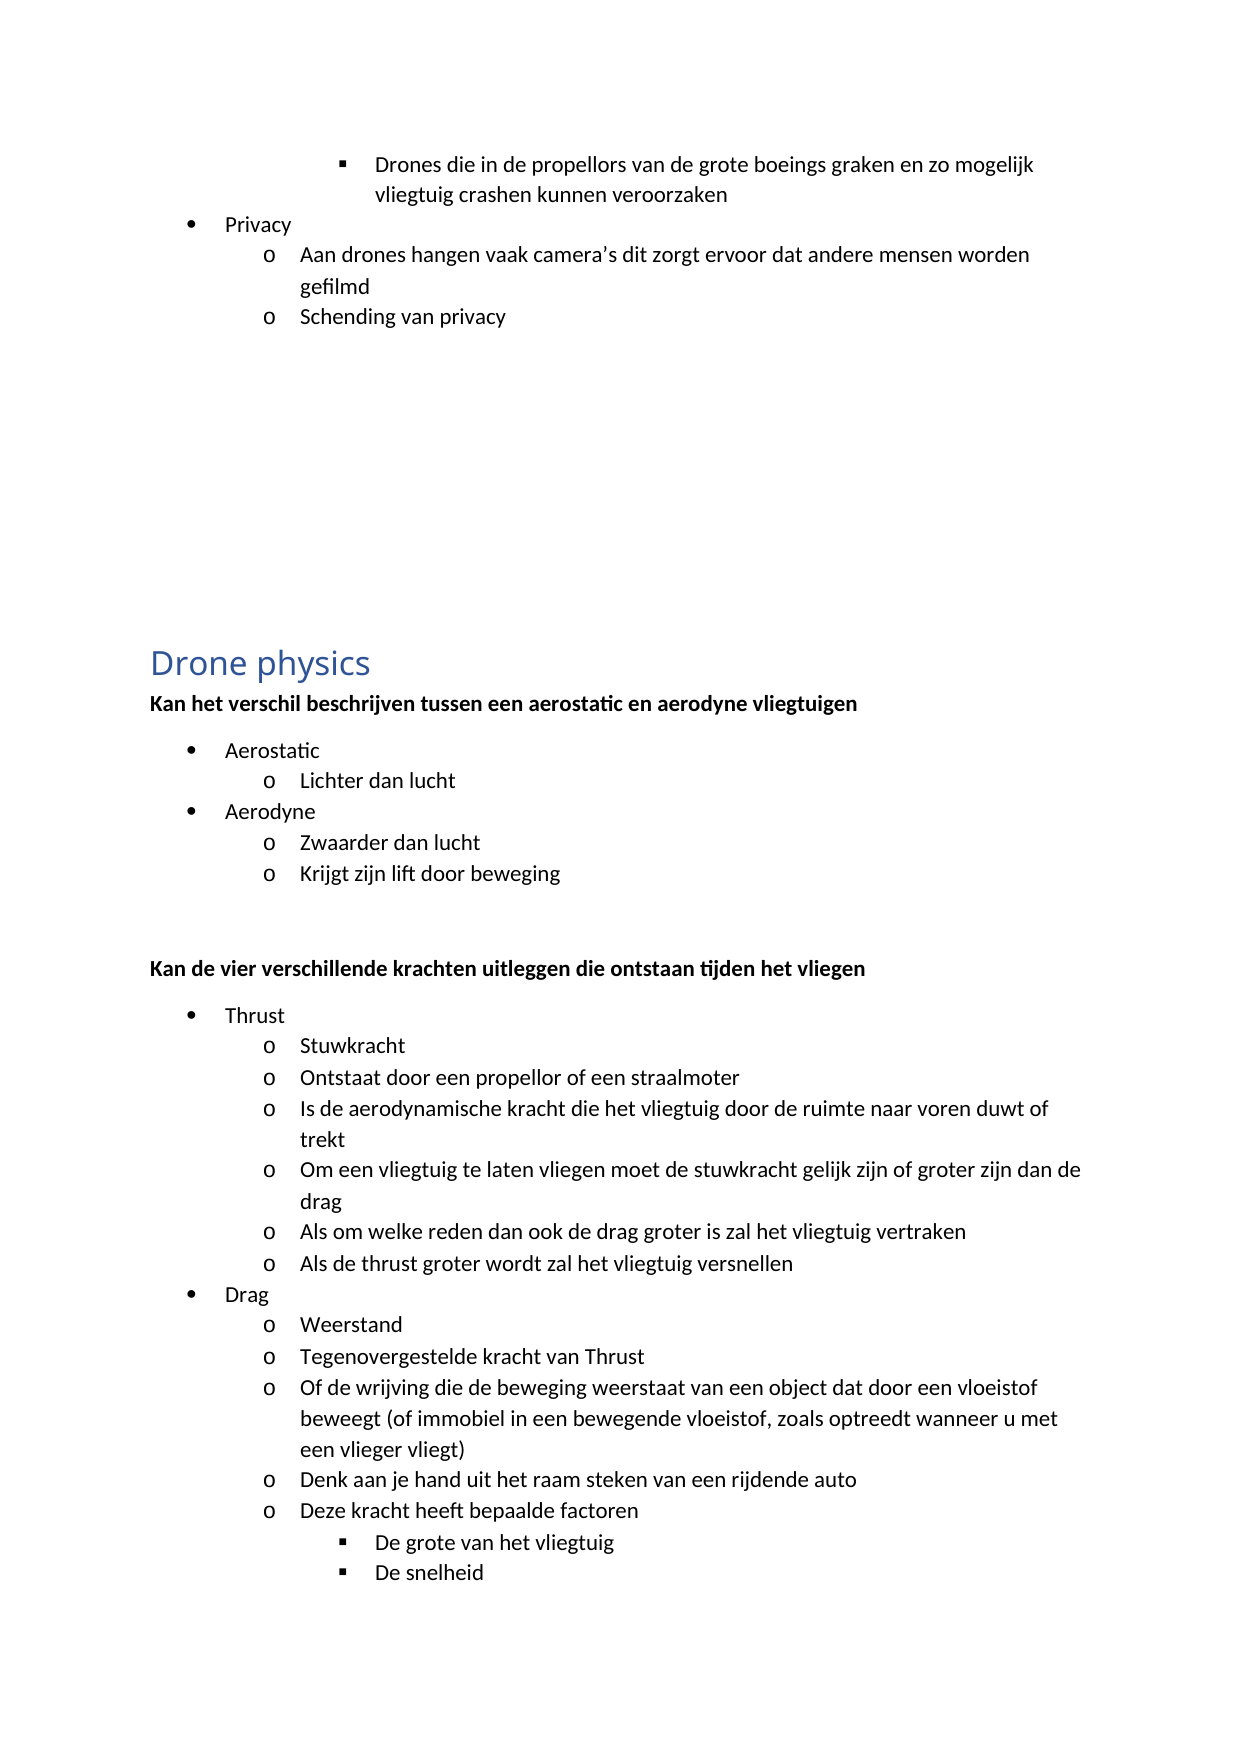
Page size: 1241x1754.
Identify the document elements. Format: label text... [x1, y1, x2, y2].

list De snelheid [337, 1558, 1090, 1586]
list Deze kracht heeft bepaalde factoren [262, 1496, 1090, 1526]
list Thrust [187, 1001, 1090, 1029]
list Of de wrijving die de beweging weerstaat van een object dat door een vloeistof beweegt (of immobiel in een bewegende vloeistof, zoals optreedt wanneer u met een vlieger vliegt) [262, 1373, 1090, 1463]
list Krijgt zijn lift door beweging [262, 859, 1090, 888]
list Om een vliegtuig te laten vliegen moet de stuwkracht gelijk zijn of groter zijn dan de drag [262, 1156, 1090, 1215]
list Aerodyne [187, 797, 1090, 825]
list Als om welke reden dan ook de drag groter is zal het vliegtuig vertraken [262, 1217, 1090, 1246]
list Denk aan je hand uit het raam steken van een rijdende auto [262, 1465, 1090, 1494]
list Drag [187, 1280, 1090, 1308]
list Is de aerodynamische kracht die het vliegtuig door de ruimte naar voren duwt of trekt [262, 1094, 1090, 1153]
list Aerostatic [187, 736, 1090, 764]
subtitle Drone physics [150, 640, 1090, 685]
list Als de thrust groter wordt zal het vliegtuig versnellen [262, 1249, 1090, 1278]
list Schending van privacy [262, 302, 1090, 331]
list Drones die in de propellors van de grote boeings graken en zo mogelijk vliegtuig crashen kunnen veroorzaken [337, 150, 1090, 208]
text Kan de vier verschillende krachten uitleggen die ontstaan tijden het vliegen [150, 954, 1090, 982]
list Ontstaat door een propellor of een straalmoter [262, 1063, 1090, 1092]
list Aan drones hangen vaak camera’s dit zorgt ervoor dat andere mensen worden gefilmd [262, 241, 1090, 300]
text Kan het verschil beschrijven tussen een aerostatic en aerodyne vliegtuigen [150, 689, 1090, 717]
list Stuwkracht [262, 1031, 1090, 1060]
list Lichter dan lucht [262, 766, 1090, 795]
list Weerstand [262, 1310, 1090, 1339]
list Tegenovergestelde kracht van Thrust [262, 1342, 1090, 1371]
list De grote van het vliegtuig [337, 1528, 1090, 1556]
list Privacy [187, 210, 1090, 238]
list Zwaarder dan lucht [262, 828, 1090, 857]
